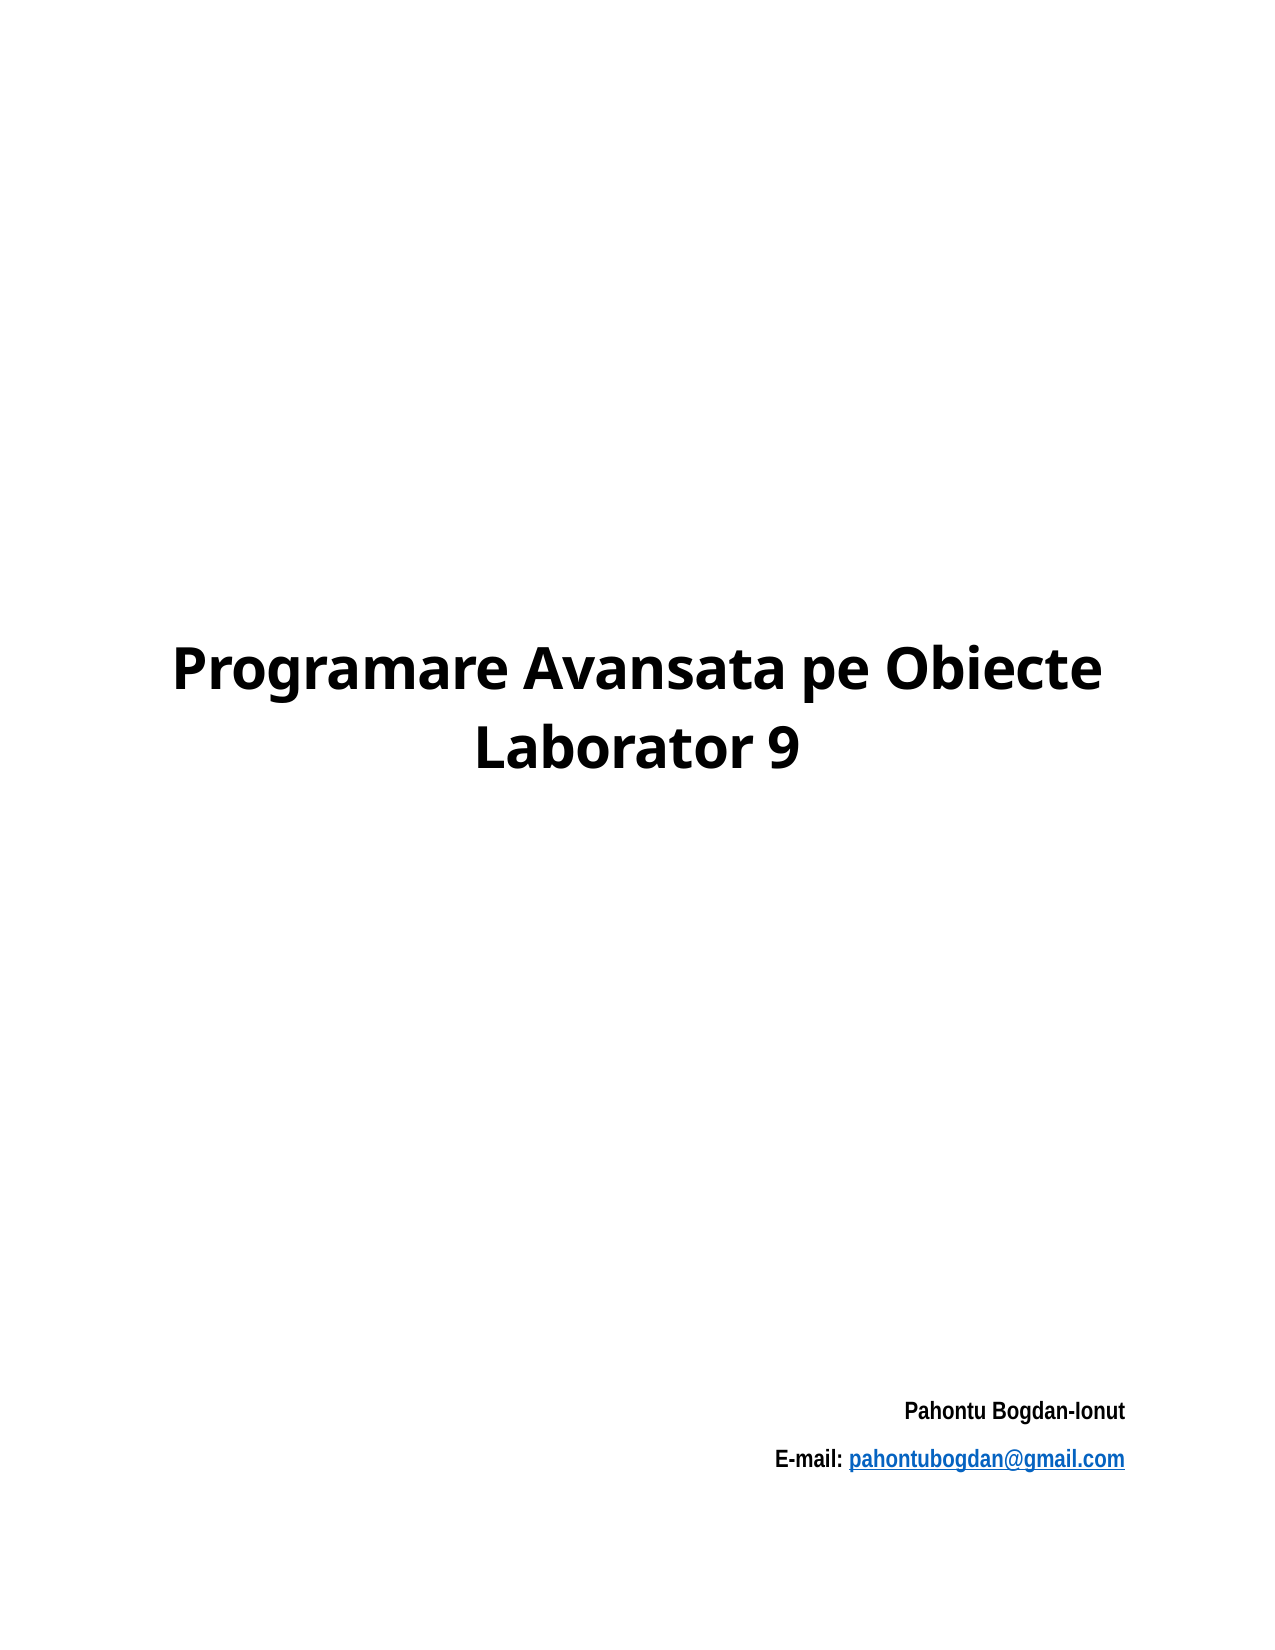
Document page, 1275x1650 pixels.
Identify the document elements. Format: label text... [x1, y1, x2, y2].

text Pahontu Bogdan-Ionut [150, 1396, 1125, 1424]
title Programare Avansata pe Obiecte Laborator 9 [150, 627, 1125, 786]
text E-mail: pahontubogdan@gmail.com [150, 1443, 1125, 1472]
